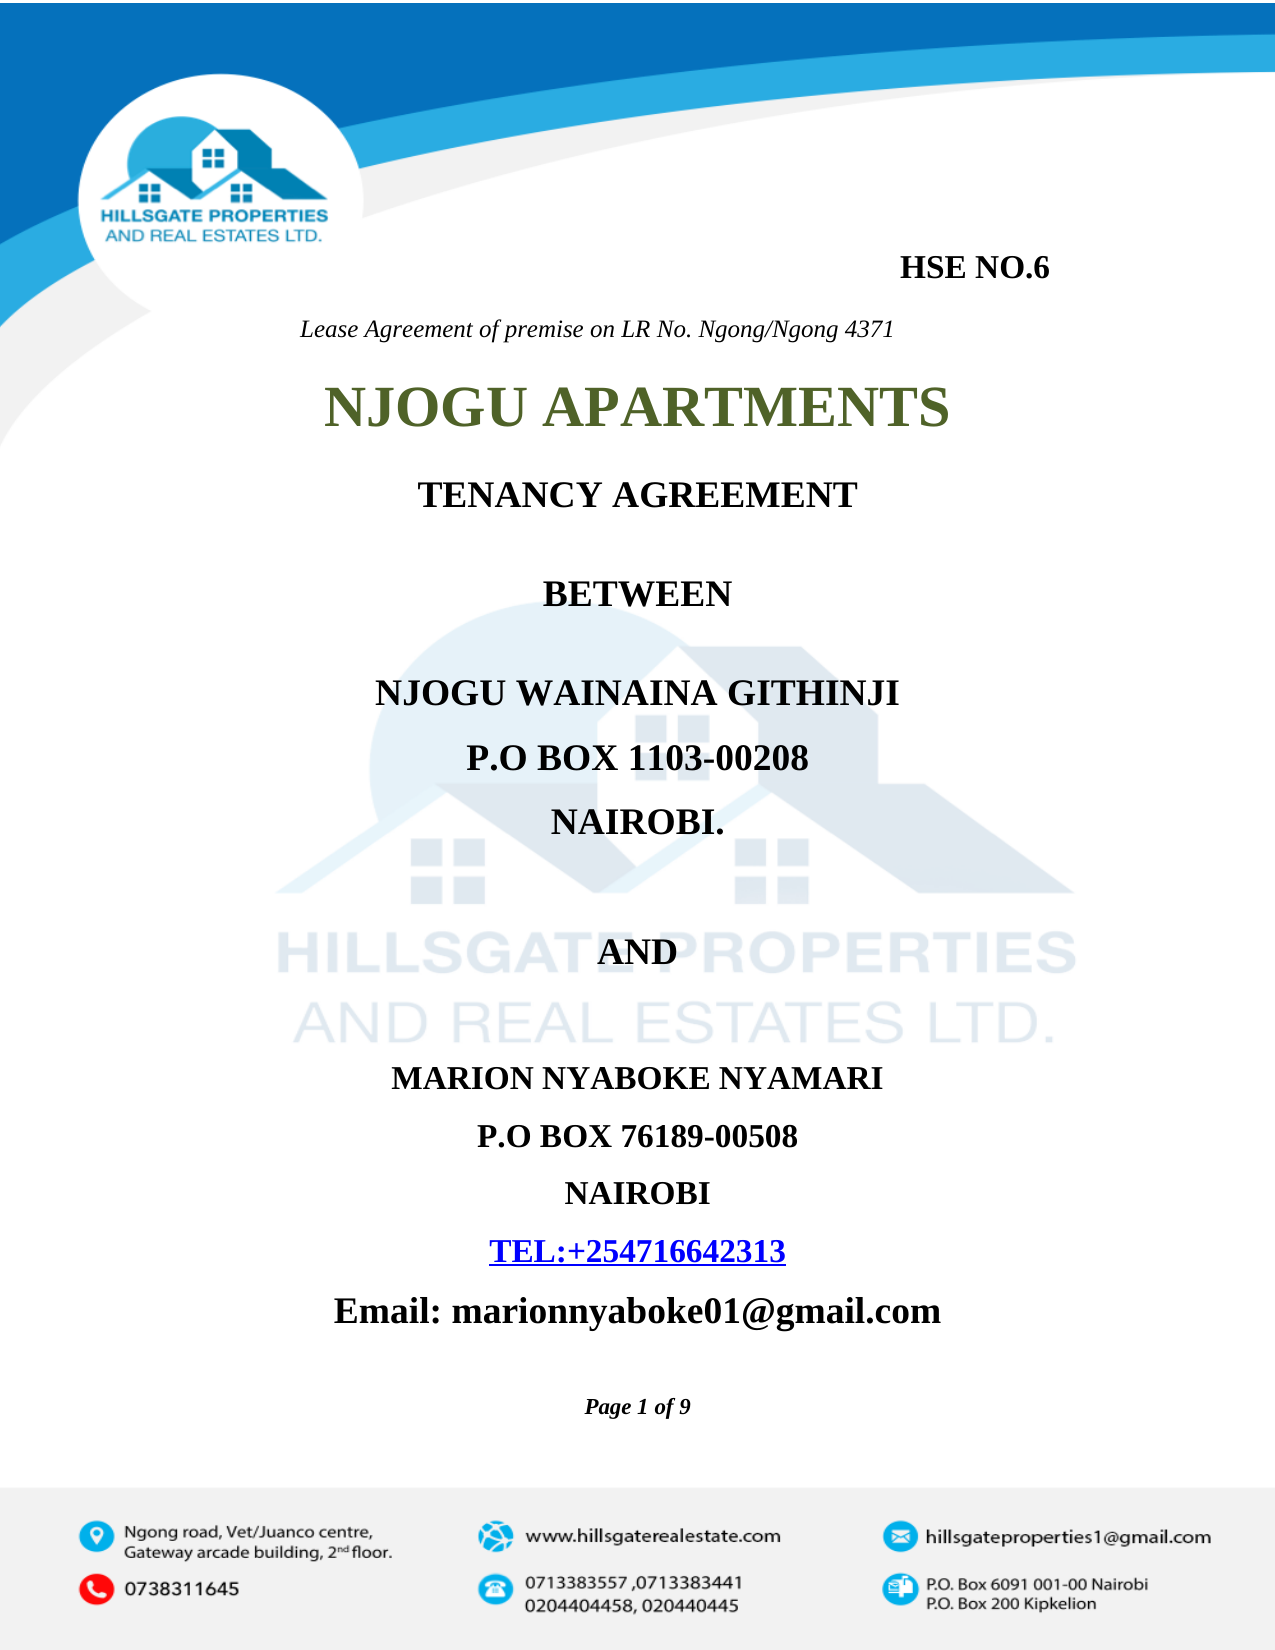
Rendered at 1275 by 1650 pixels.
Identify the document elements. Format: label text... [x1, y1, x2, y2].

text BETWEEN [150, 571, 1125, 614]
text TEL:+254716642313 [150, 1231, 1125, 1269]
text Email: marionnyaboke01@gmail.com [150, 1288, 1125, 1332]
text NJOGU WAINAINA GITHINJI [150, 670, 1125, 713]
text TENANCY AGREEMENT [150, 472, 1125, 515]
text AND [150, 929, 1125, 972]
text P.O BOX 1103-00208 [150, 735, 1125, 778]
text P.O BOX 76189-00508 [150, 1116, 1125, 1154]
text MARION NYABOKE NYAMARI [150, 1058, 1125, 1097]
text Page 1 of 9 [150, 1393, 1125, 1419]
text Lease Agreement of premise on LR No. Ngong/Ngong 4371 [225, 314, 1125, 343]
text NAIROBI. [150, 800, 1125, 843]
text NJOGU APARTMENTS [150, 371, 1125, 438]
text HSE NO.6 [225, 247, 1125, 285]
text NAIROBI [150, 1173, 1125, 1212]
picture [0, 3, 1275, 1650]
